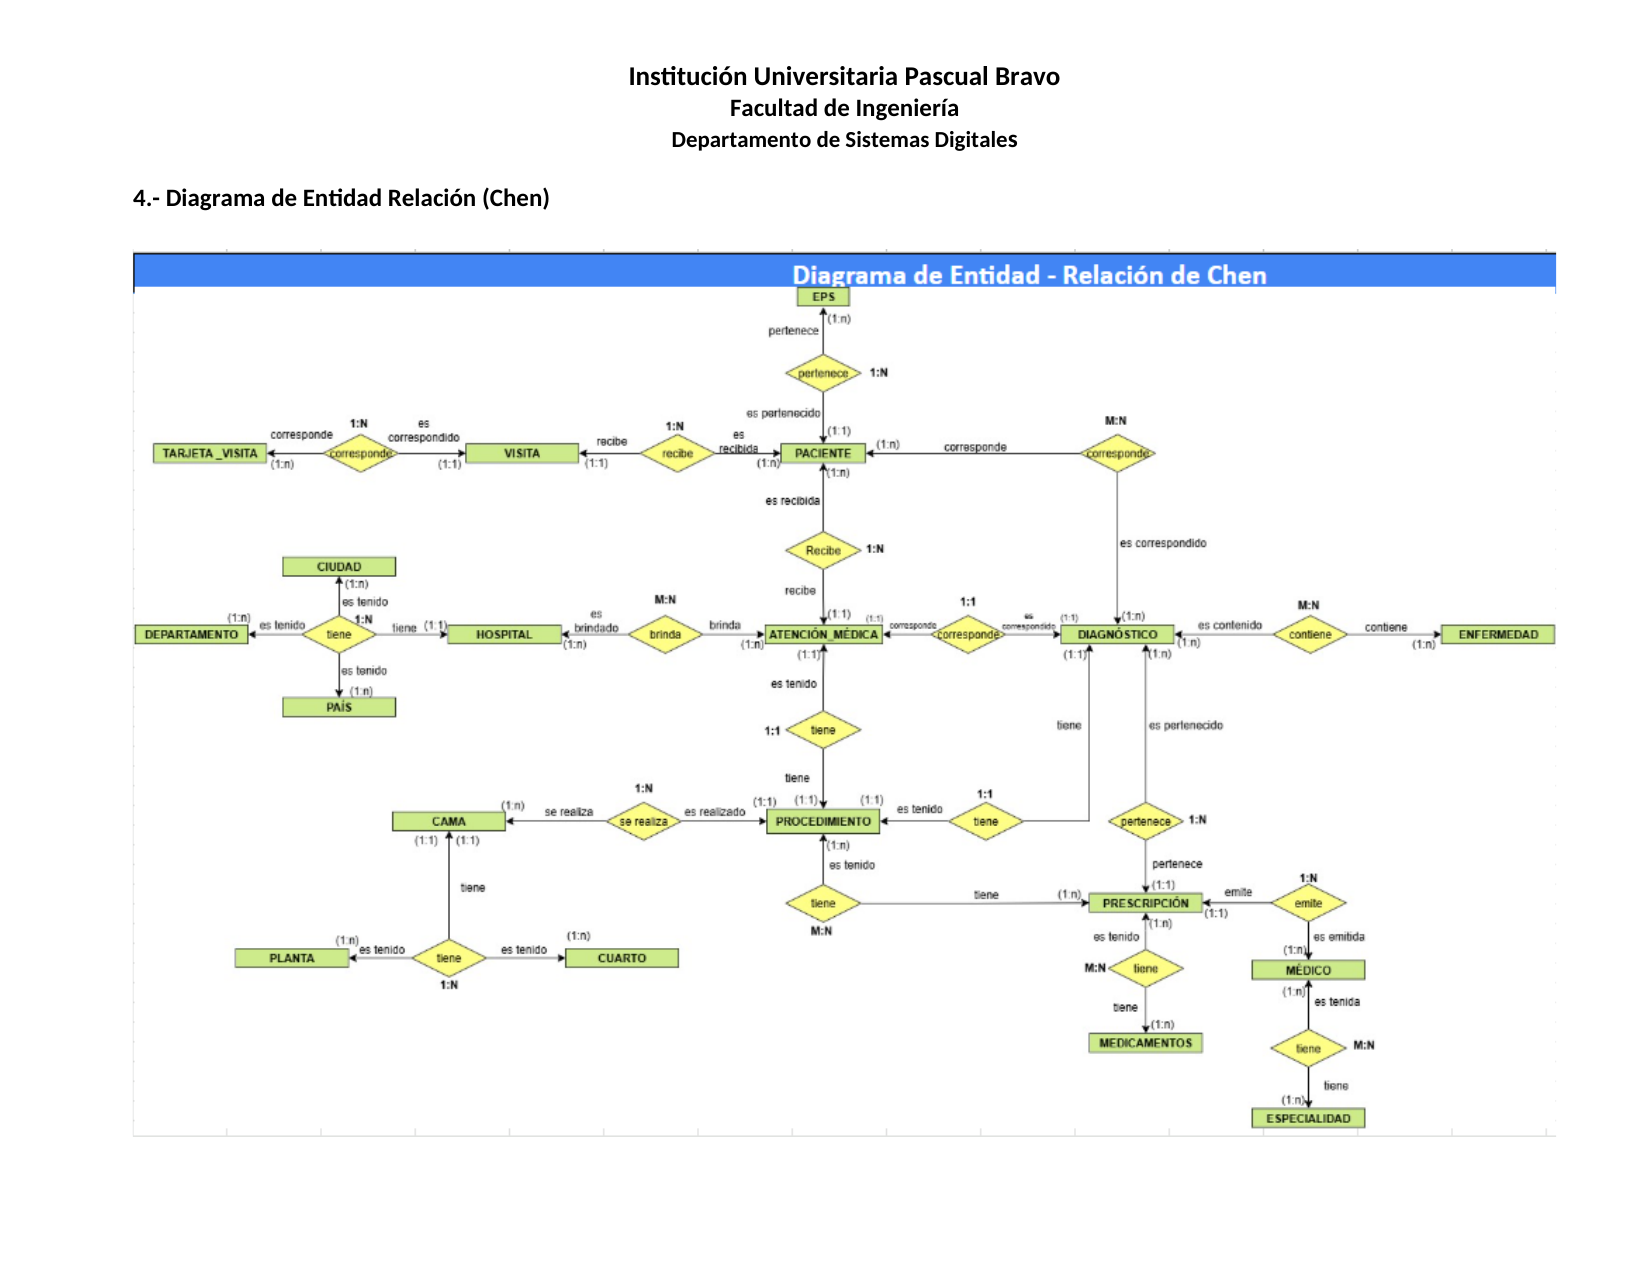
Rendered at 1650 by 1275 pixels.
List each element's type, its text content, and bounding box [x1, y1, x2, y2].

picture [132, 249, 1557, 1137]
text 4.- Diagrama de Entidad Relación (Chen) [133, 182, 1556, 212]
